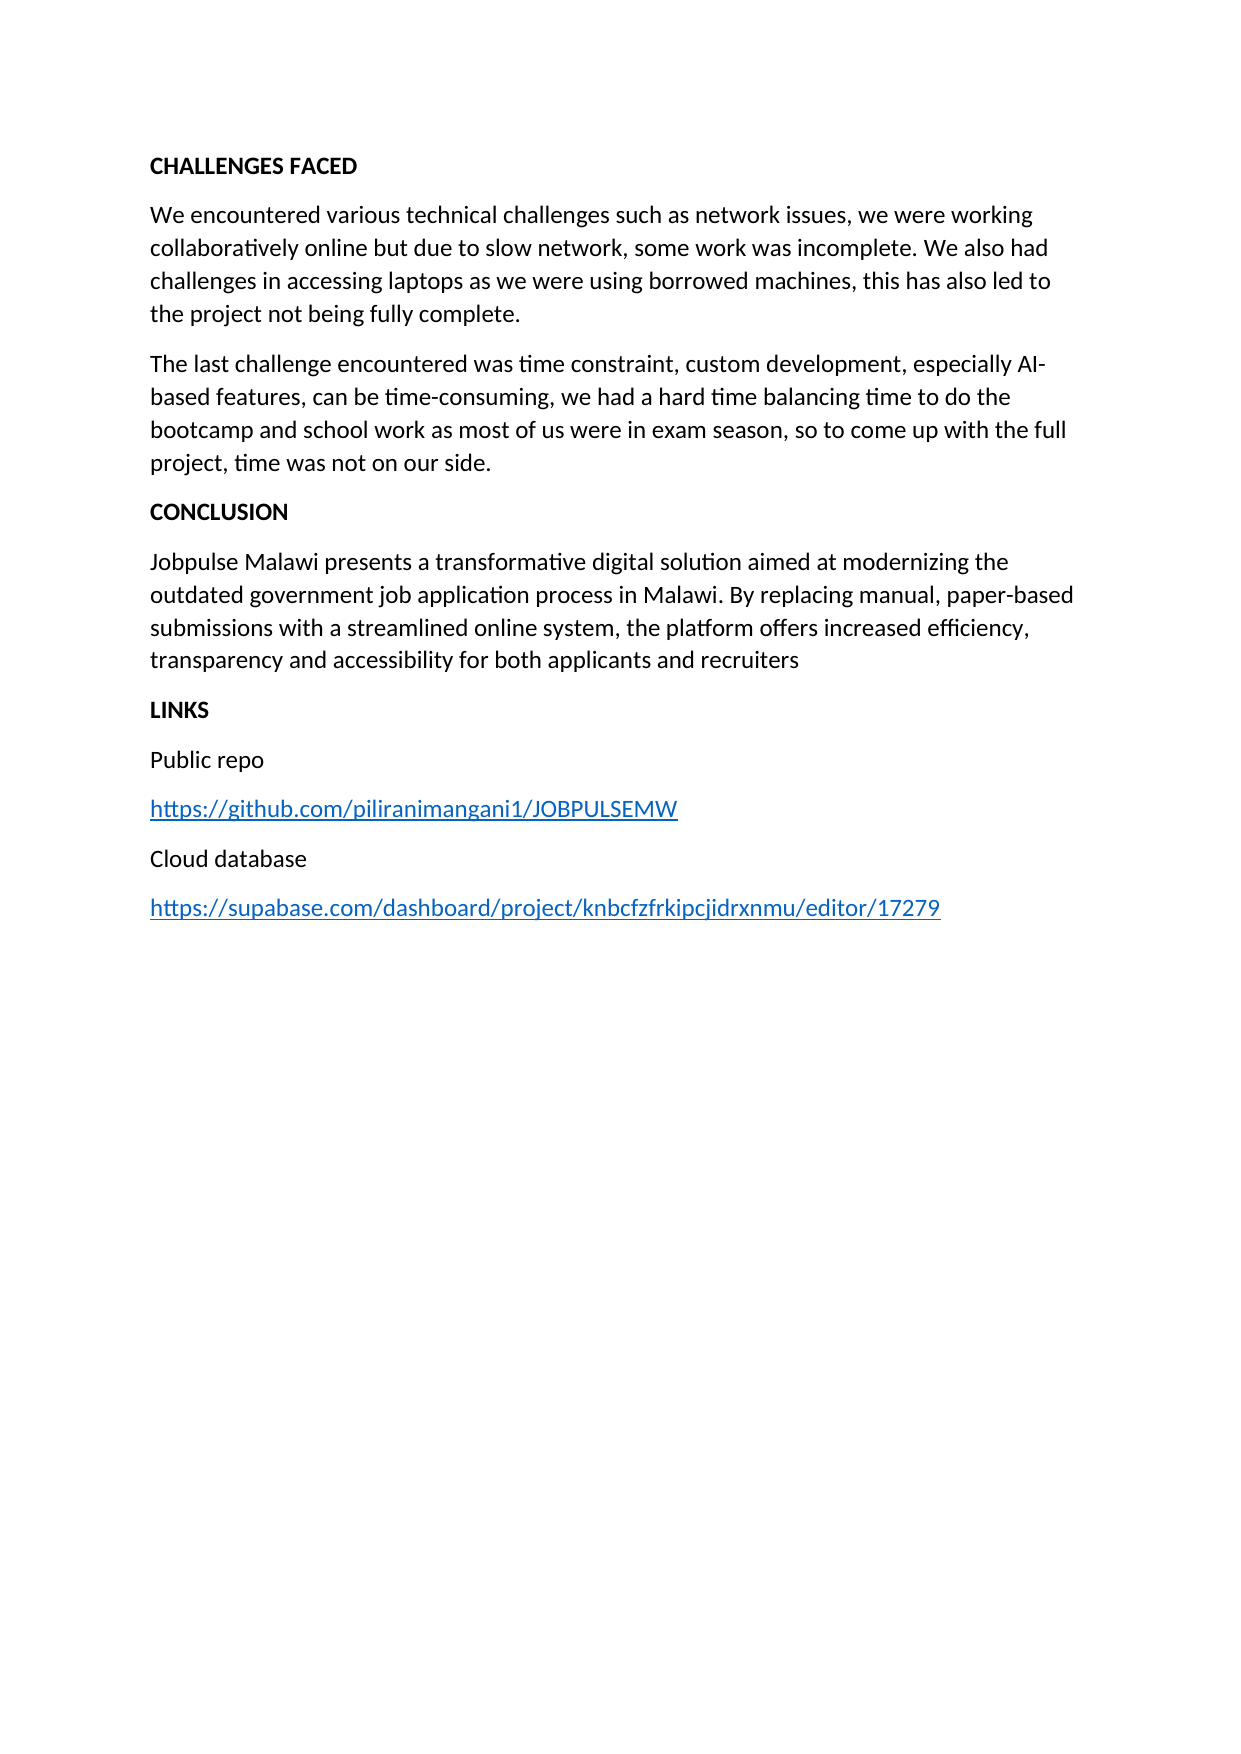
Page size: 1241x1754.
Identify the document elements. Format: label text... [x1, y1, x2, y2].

text Cloud database [150, 843, 1090, 873]
text The last challenge encountered was time constraint, custom development, especially AI-based features, can be time-consuming, we had a hard time balancing time to do the bootcamp and school work as most of us were in exam season, so to come up with the full project, time was not on our side. [150, 348, 1090, 477]
text CHALLENGES FACED [150, 150, 1090, 181]
text https://github.com/piliranimangani1/JOBPULSEMW [150, 793, 1090, 824]
text LINKS [150, 694, 1090, 725]
text https://supabase.com/dashboard/project/knbcfzfrkipcjidrxnmu/editor/17279 [150, 892, 1090, 923]
text CONCLUSION [150, 496, 1090, 527]
text Jobpulse Malawi presents a transformative digital solution aimed at modernizing the outdated government job application process in Malawi. By replacing manual, paper-based submissions with a streamlined online system, the platform offers increased efficiency, transparency and accessibility for both applicants and recruiters [150, 546, 1090, 675]
text We encountered various technical challenges such as network issues, we were working collaboratively online but due to slow network, some work was incomplete. We also had challenges in accessing laptops as we were using borrowed machines, this has also led to the project not being fully complete. [150, 199, 1090, 329]
text Public repo [150, 744, 1090, 774]
